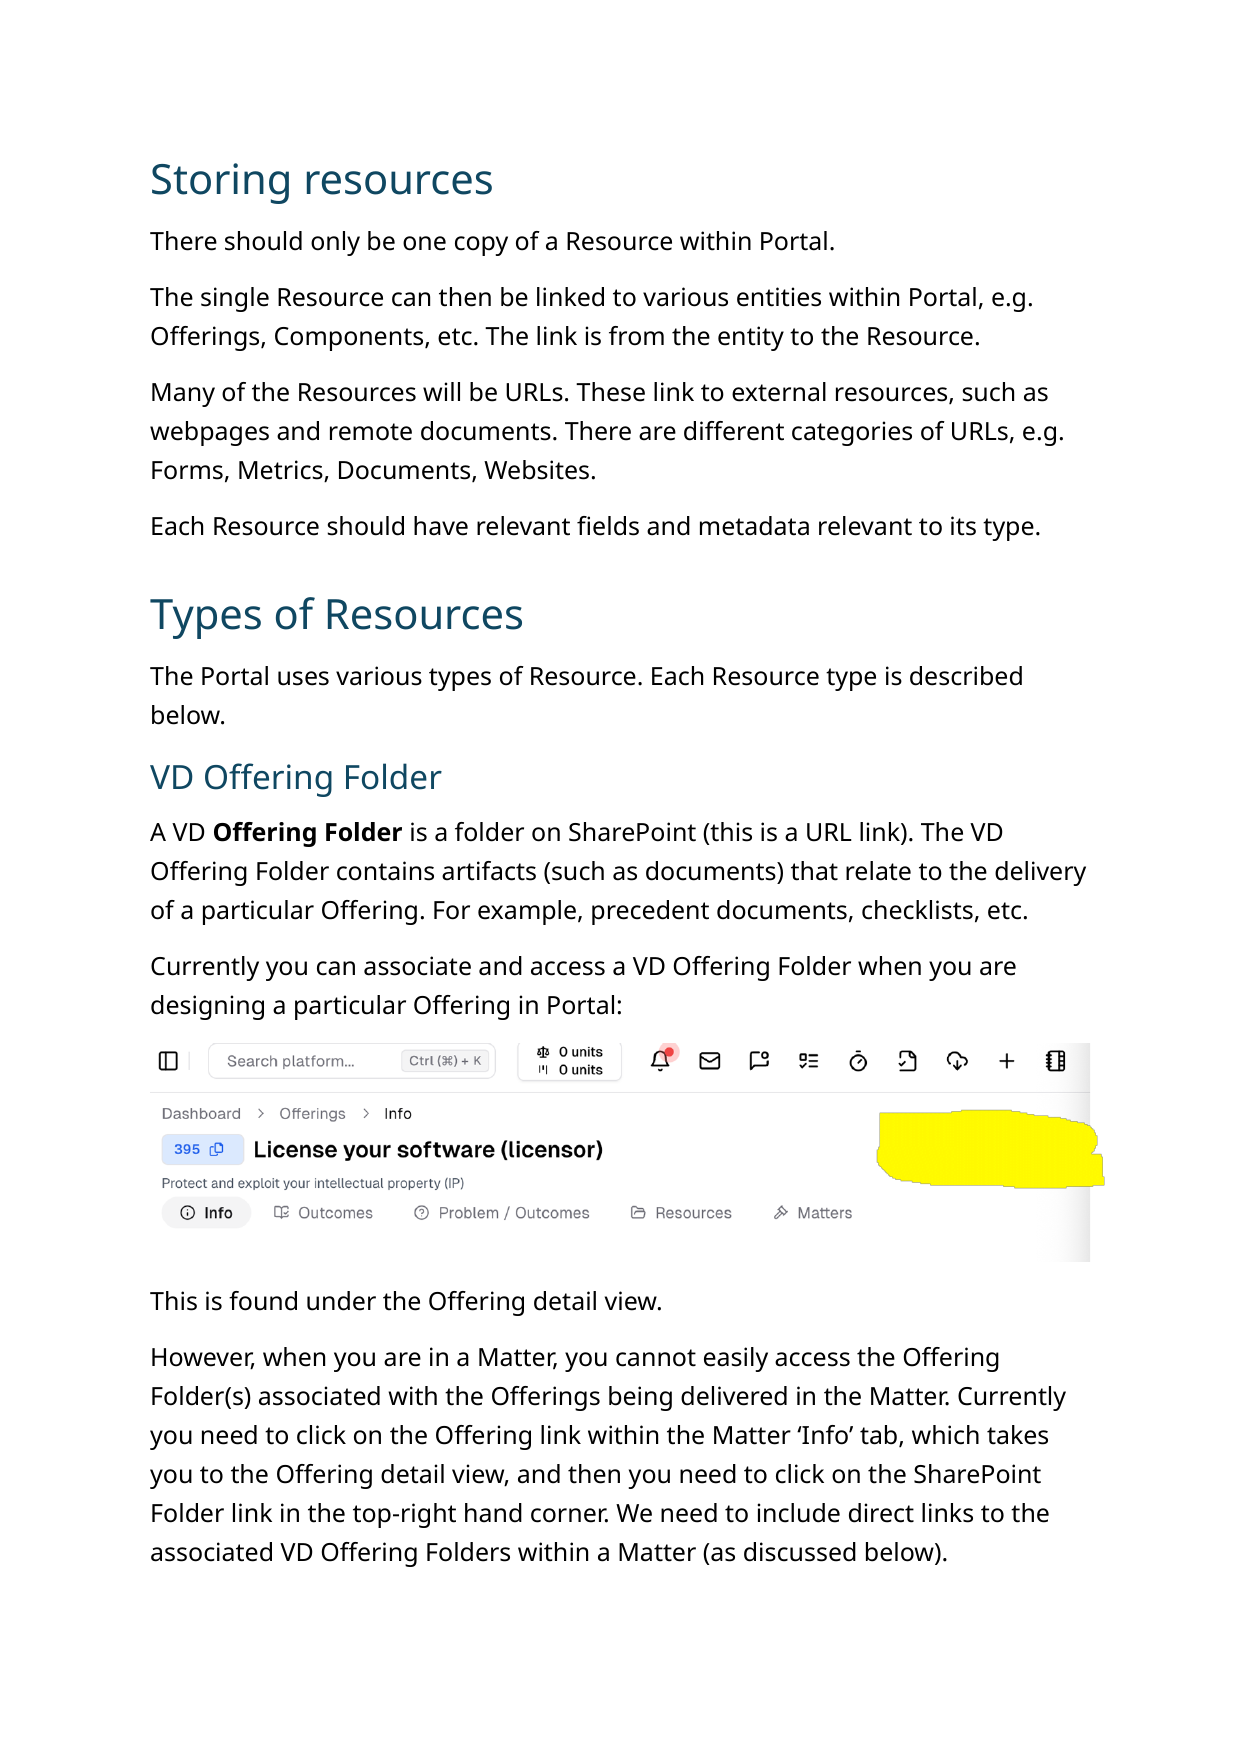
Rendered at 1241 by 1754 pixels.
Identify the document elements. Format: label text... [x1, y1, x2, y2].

text A VD Offering Folder is a folder on SharePoint (this is a URL link). The VD Offering Folder contains artifacts (such as documents) that relate to the delivery of a particular Offering. For example, precedent documents, checklists, etc. [150, 814, 1090, 927]
text However, when you are in a Matter, you cannot easily access the Offering Folder(s) associated with the Offerings being delivered in the Matter. Currently you need to click on the Offering link within the Matter ‘Info’ tab, which takes you to the Offering detail view, and then you need to click on the SharePoint Folder link in the top-right hand corner. We need to include direct links to the associated VD Offering Folders within a Matter (as discussed below). [150, 1339, 1090, 1569]
subtitle Storing resources [150, 150, 1090, 207]
text The single Resource can then be linked to various entities within Portal, e.g. Offerings, Components, etc. The link is from the entity to the Resource. [150, 279, 1090, 353]
text This is found under the Offering detail view. [150, 1283, 1090, 1317]
text There should only be one copy of a Resource within Portal. [150, 223, 1090, 258]
text Each Resource should have relevant fields and metadata relevant to its type. [150, 508, 1090, 543]
text Currently you can associate and access a VD Offering Folder when you are designing a particular Offering in Portal: [150, 948, 1090, 1022]
subtitle VD Offering Folder [150, 754, 1090, 799]
picture [150, 1043, 1110, 1262]
text The Portal uses various types of Resource. Each Resource type is described below. [150, 659, 1090, 732]
subtitle Types of Resources [150, 585, 1090, 642]
text Many of the Resources will be URLs. These link to external resources, such as webpages and remote documents. There are different categories of URLs, e.g. Forms, Metrics, Documents, Websites. [150, 374, 1090, 487]
